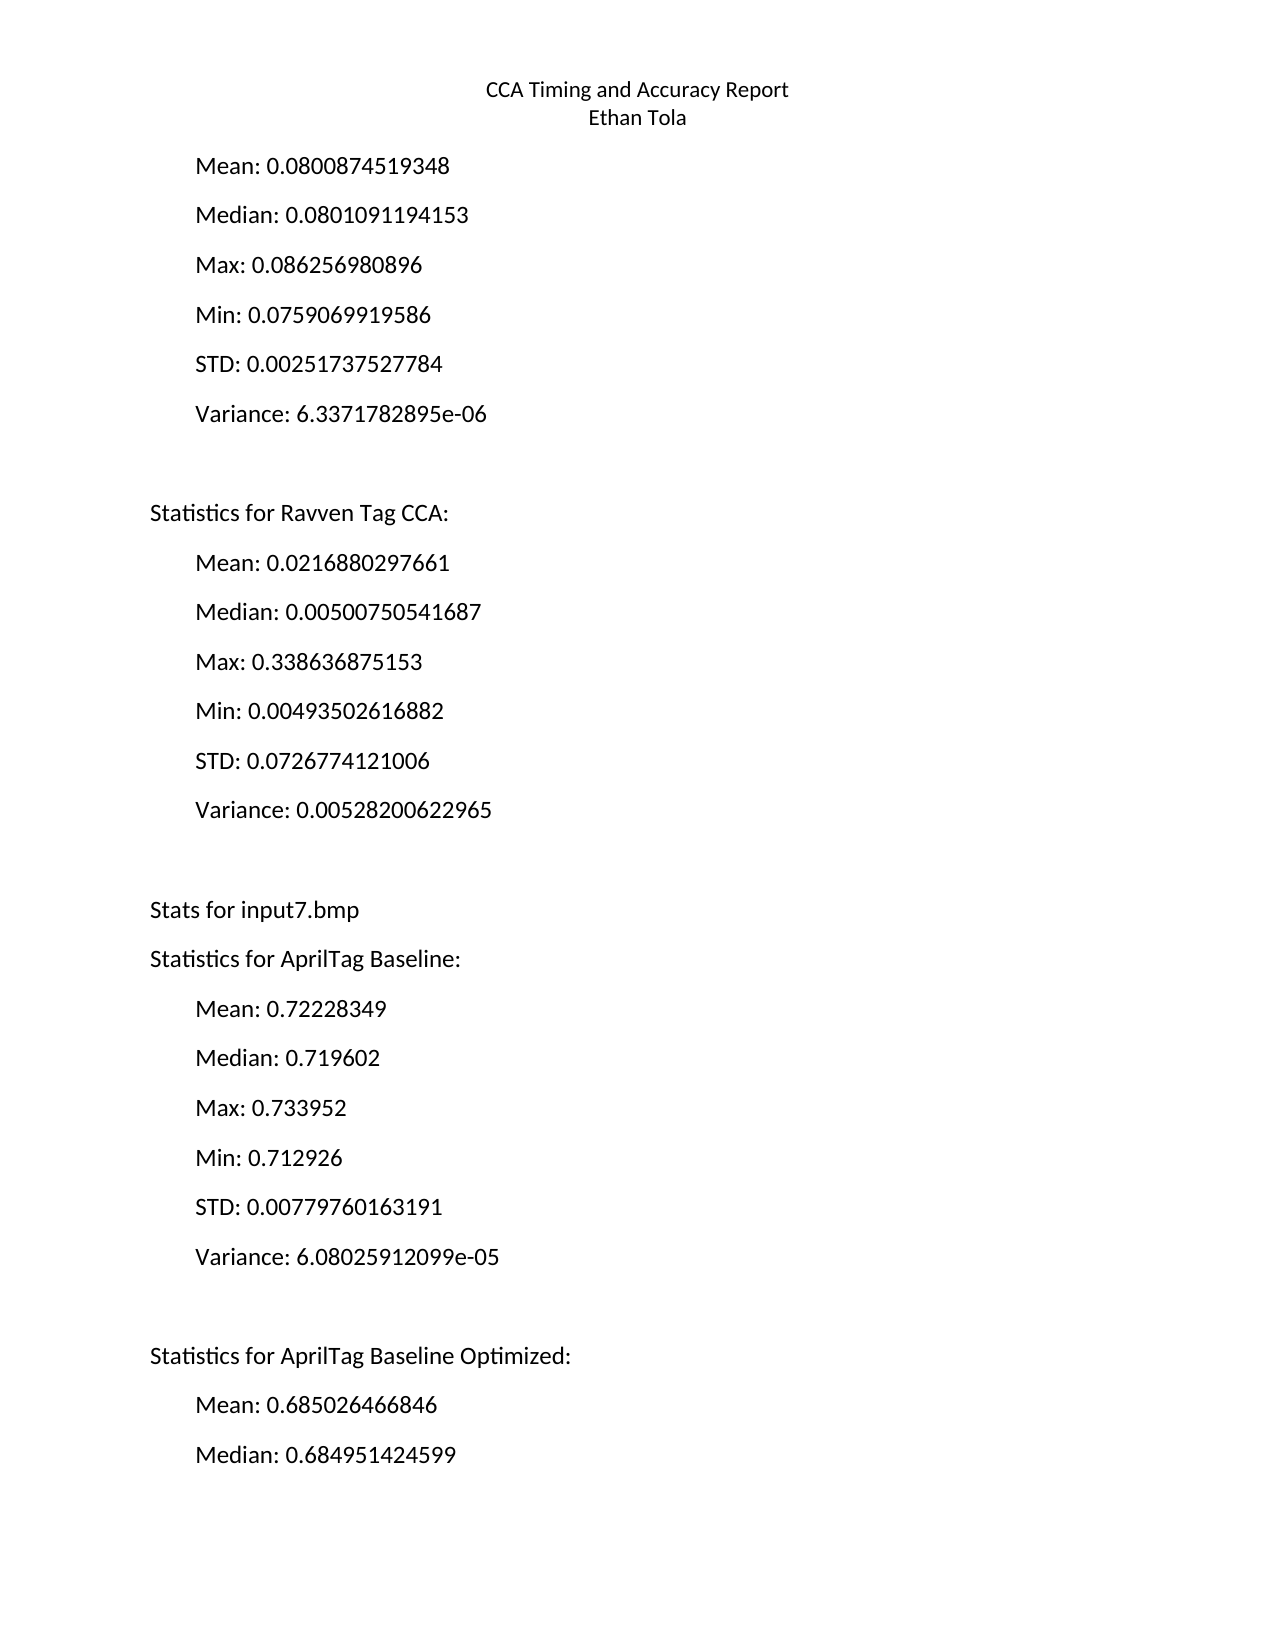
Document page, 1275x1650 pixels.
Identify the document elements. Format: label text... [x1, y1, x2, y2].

text Statistics for Ravven Tag CCA: [150, 497, 1125, 528]
text STD: 0.0726774121006 [150, 745, 1125, 776]
text Max: 0.086256980896 [150, 249, 1125, 280]
text Median: 0.00500750541687 [150, 596, 1125, 627]
text Mean: 0.0800874519348 [150, 150, 1125, 181]
text Median: 0.719602 [150, 1042, 1125, 1073]
text Mean: 0.72228349 [150, 993, 1125, 1023]
text Min: 0.0759069919586 [150, 299, 1125, 329]
text Median: 0.0801091194153 [150, 199, 1125, 230]
text Mean: 0.685026466846 [150, 1389, 1125, 1420]
text Max: 0.338636875153 [150, 646, 1125, 676]
text Variance: 6.08025912099e-05 [150, 1241, 1125, 1271]
text STD: 0.00779760163191 [150, 1191, 1125, 1222]
text Max: 0.733952 [150, 1092, 1125, 1123]
text Min: 0.00493502616882 [150, 695, 1125, 726]
text Statistics for AprilTag Baseline Optimized: [150, 1340, 1125, 1371]
text Statistics for AprilTag Baseline: [150, 943, 1125, 974]
text Median: 0.684951424599 [150, 1439, 1125, 1470]
text Mean: 0.0216880297661 [150, 547, 1125, 577]
text Variance: 0.00528200622965 [150, 794, 1125, 825]
text STD: 0.00251737527784 [150, 348, 1125, 379]
text Min: 0.712926 [150, 1142, 1125, 1172]
text Stats for input7.bmp [150, 894, 1125, 924]
text Variance: 6.3371782895e-06 [150, 398, 1125, 428]
